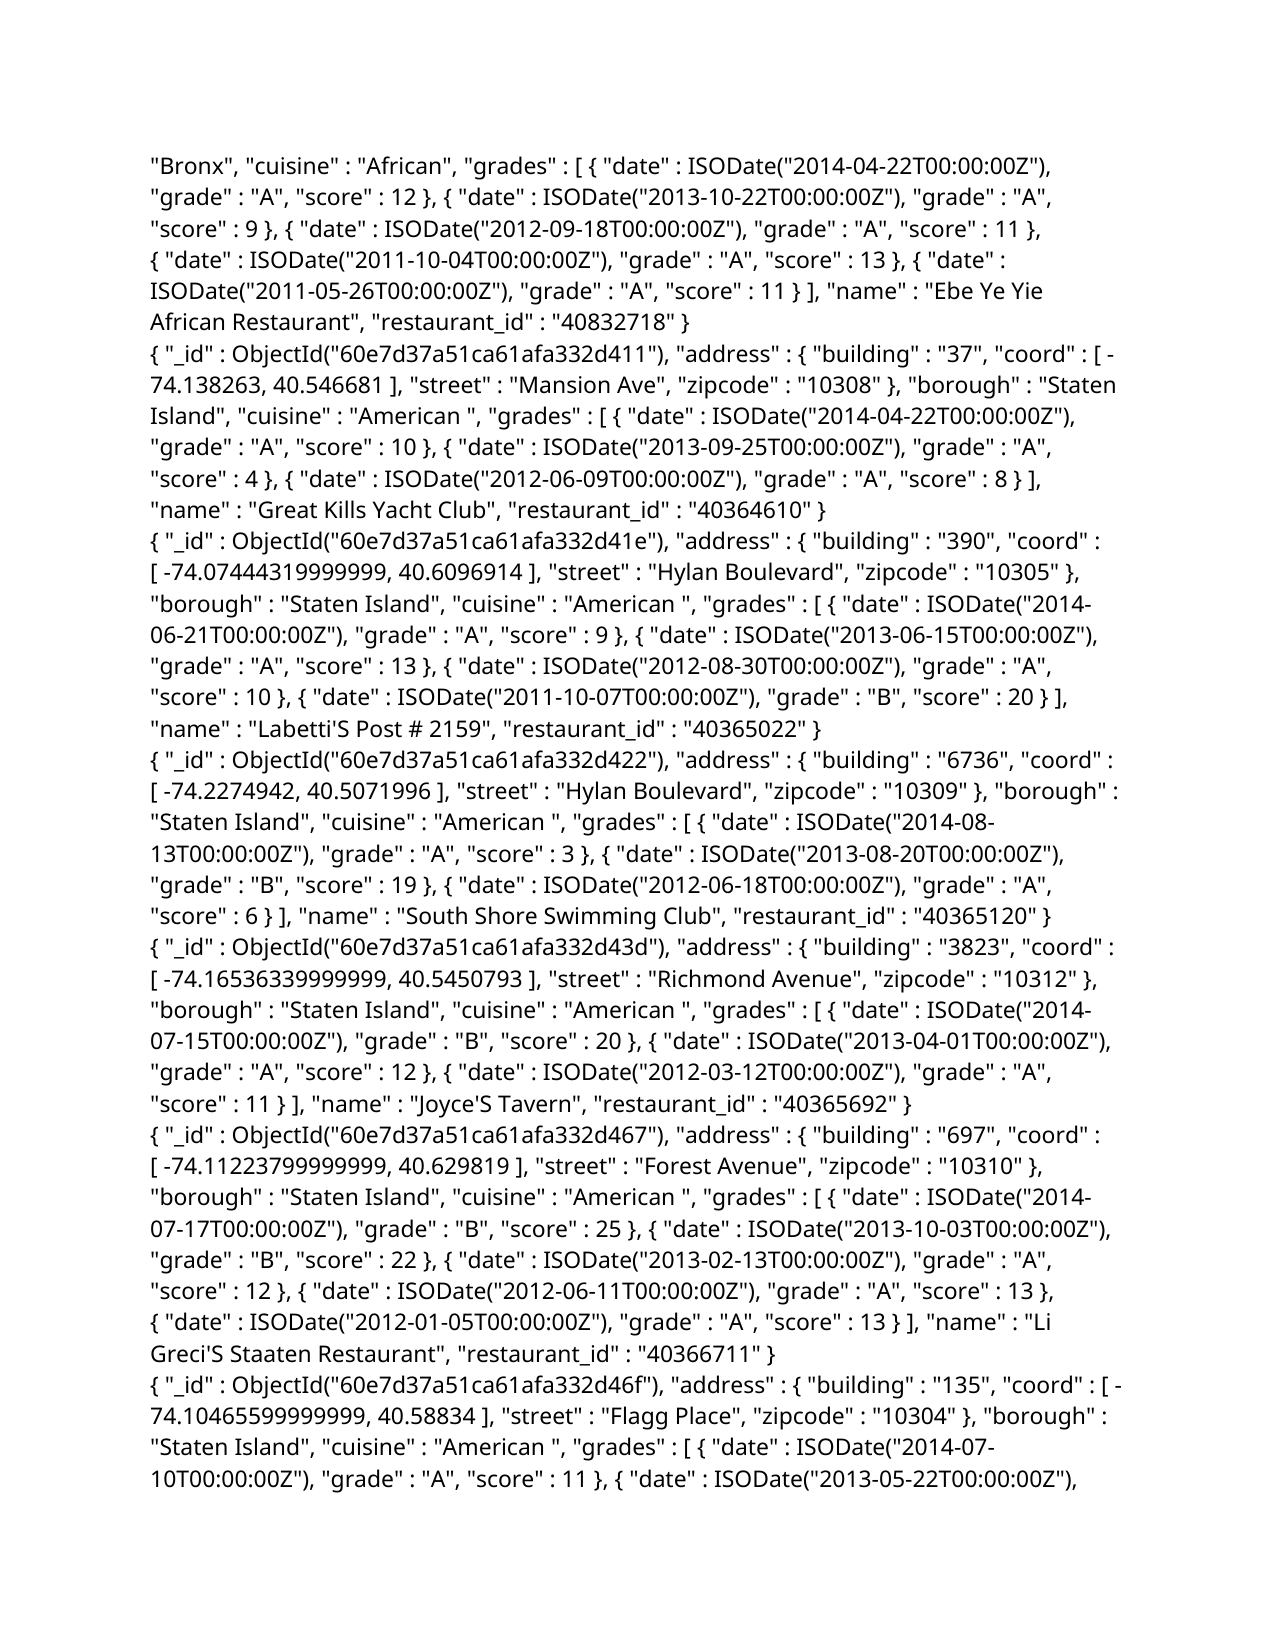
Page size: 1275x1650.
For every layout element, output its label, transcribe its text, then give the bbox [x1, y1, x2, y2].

text { "_id" : ObjectId("60e7d37a51ca61afa332d422"), "address" : { "building" : "6736", "coord" : [ -74.2274942, 40.5071996 ], "street" : "Hylan Boulevard", "zipcode" : "10309" }, "borough" : "Staten Island", "cuisine" : "American ", "grades" : [ { "date" : ISODate("2014-08-13T00:00:00Z"), "grade" : "A", "score" : 3 }, { "date" : ISODate("2013-08-20T00:00:00Z"), "grade" : "B", "score" : 19 }, { "date" : ISODate("2012-06-18T00:00:00Z"), "grade" : "A", "score" : 6 } ], "name" : "South Shore Swimming Club", "restaurant_id" : "40365120" } [150, 744, 1125, 931]
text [150, 1369, 1125, 1494]
text { "_id" : ObjectId("60e7d37a51ca61afa332d467"), "address" : { "building" : "697", "coord" : [ -74.11223799999999, 40.629819 ], "street" : "Forest Avenue", "zipcode" : "10310" }, "borough" : "Staten Island", "cuisine" : "American ", "grades" : [ { "date" : ISODate("2014-07-17T00:00:00Z"), "grade" : "B", "score" : 25 }, { "date" : ISODate("2013-10-03T00:00:00Z"), "grade" : "B", "score" : 22 }, { "date" : ISODate("2013-02-13T00:00:00Z"), "grade" : "A", "score" : 12 }, { "date" : ISODate("2012-06-11T00:00:00Z"), "grade" : "A", "score" : 13 }, { "date" : ISODate("2012-01-05T00:00:00Z"), "grade" : "A", "score" : 13 } ], "name" : "Li Greci'S Staaten Restaurant", "restaurant_id" : "40366711" } [150, 1119, 1125, 1369]
text { "_id" : ObjectId("60e7d37a51ca61afa332d43d"), "address" : { "building" : "3823", "coord" : [ -74.16536339999999, 40.5450793 ], "street" : "Richmond Avenue", "zipcode" : "10312" }, "borough" : "Staten Island", "cuisine" : "American ", "grades" : [ { "date" : ISODate("2014-07-15T00:00:00Z"), "grade" : "B", "score" : 20 }, { "date" : ISODate("2013-04-01T00:00:00Z"), "grade" : "A", "score" : 12 }, { "date" : ISODate("2012-03-12T00:00:00Z"), "grade" : "A", "score" : 11 } ], "name" : "Joyce'S Tavern", "restaurant_id" : "40365692" } [150, 931, 1125, 1119]
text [150, 150, 1125, 337]
text { "_id" : ObjectId("60e7d37a51ca61afa332d41e"), "address" : { "building" : "390", "coord" : [ -74.07444319999999, 40.6096914 ], "street" : "Hylan Boulevard", "zipcode" : "10305" }, "borough" : "Staten Island", "cuisine" : "American ", "grades" : [ { "date" : ISODate("2014-06-21T00:00:00Z"), "grade" : "A", "score" : 9 }, { "date" : ISODate("2013-06-15T00:00:00Z"), "grade" : "A", "score" : 13 }, { "date" : ISODate("2012-08-30T00:00:00Z"), "grade" : "A", "score" : 10 }, { "date" : ISODate("2011-10-07T00:00:00Z"), "grade" : "B", "score" : 20 } ], "name" : "Labetti'S Post # 2159", "restaurant_id" : "40365022" } [150, 525, 1125, 744]
text { "_id" : ObjectId("60e7d37a51ca61afa332d411"), "address" : { "building" : "37", "coord" : [ -74.138263, 40.546681 ], "street" : "Mansion Ave", "zipcode" : "10308" }, "borough" : "Staten Island", "cuisine" : "American ", "grades" : [ { "date" : ISODate("2014-04-22T00:00:00Z"), "grade" : "A", "score" : 10 }, { "date" : ISODate("2013-09-25T00:00:00Z"), "grade" : "A", "score" : 4 }, { "date" : ISODate("2012-06-09T00:00:00Z"), "grade" : "A", "score" : 8 } ], "name" : "Great Kills Yacht Club", "restaurant_id" : "40364610" } [150, 337, 1125, 525]
